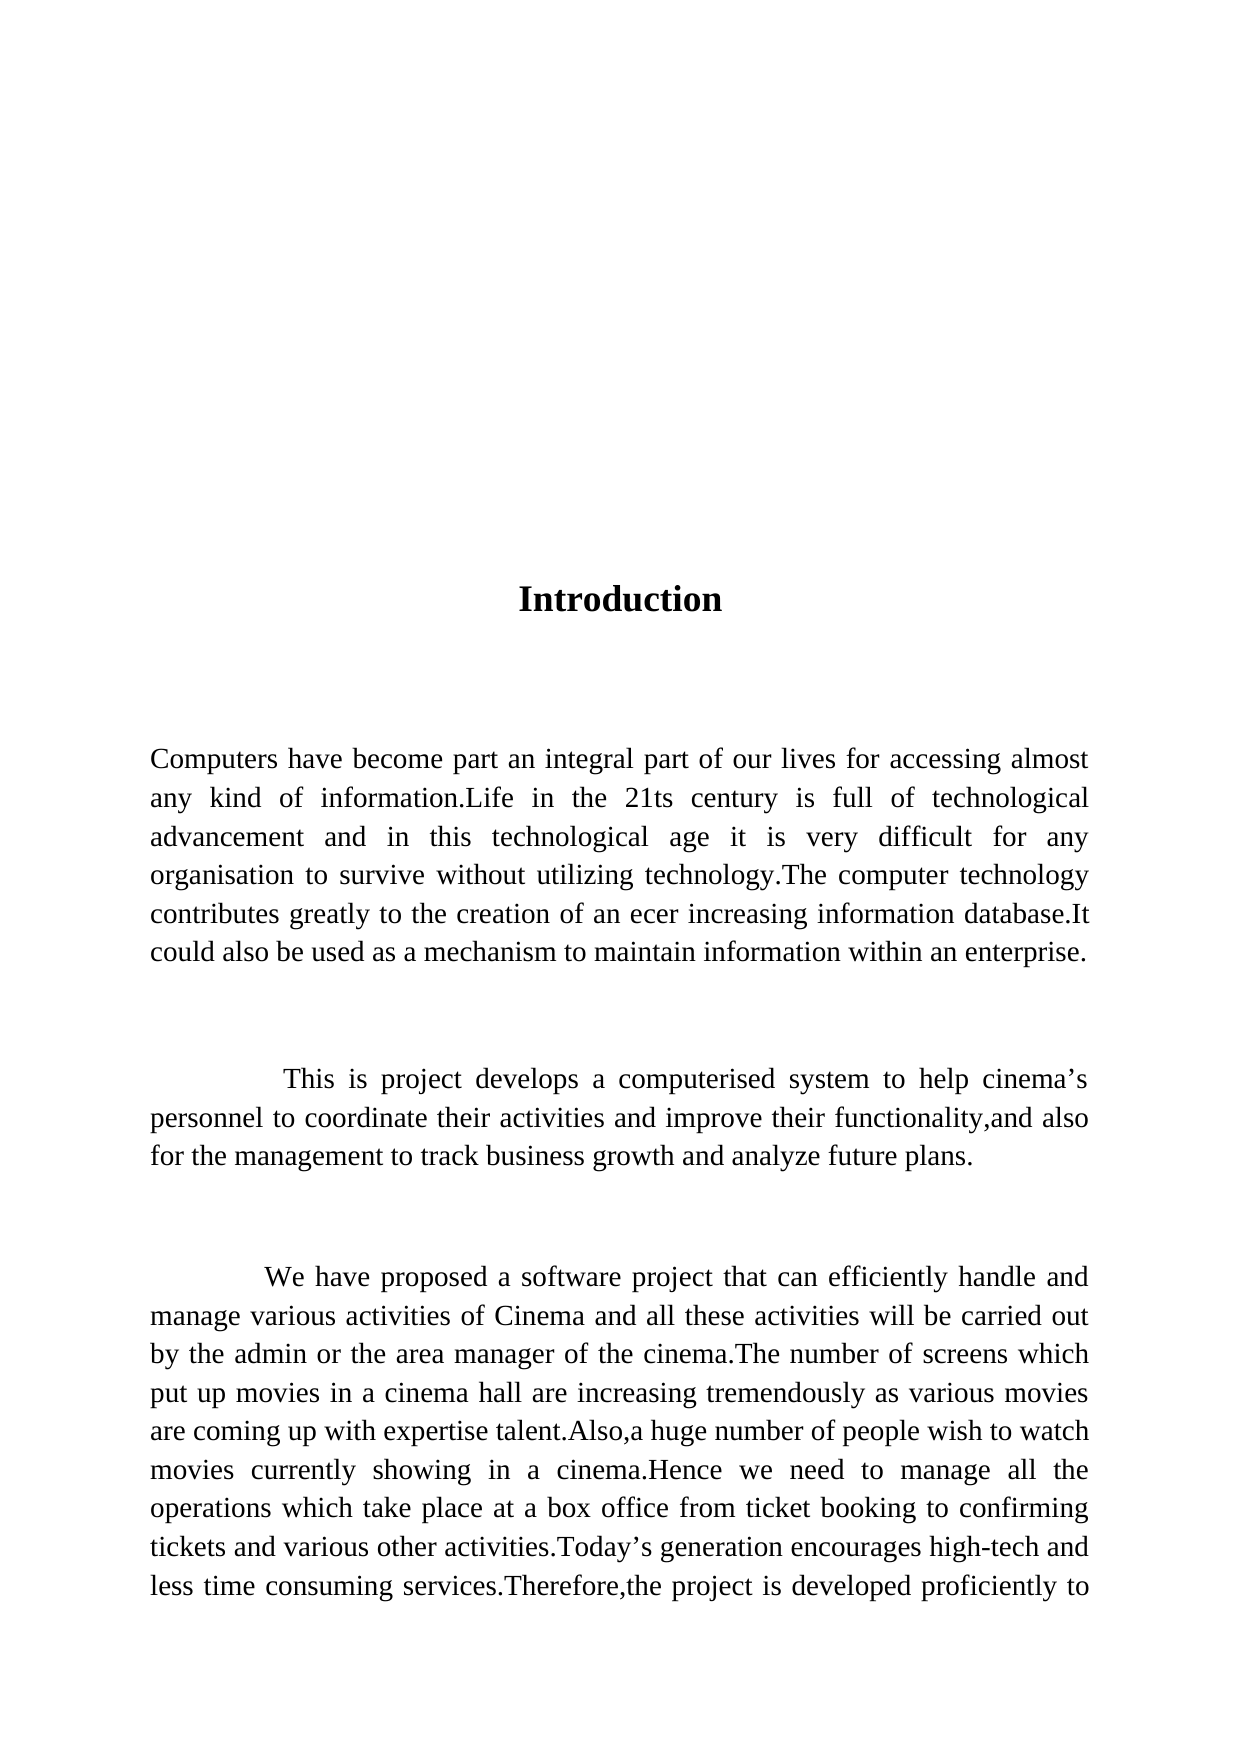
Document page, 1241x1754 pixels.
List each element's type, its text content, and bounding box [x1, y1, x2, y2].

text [150, 1259, 1090, 1601]
text Introduction [150, 577, 1090, 620]
text This is project develops a computerised system to help cinema’s personnel to coordinate their activities and improve their functionality,and also for the management to track business growth and analyze future plans. [150, 1061, 1090, 1172]
text Computers have become part an integral part of our lives for accessing almost any kind of information.Life in the 21ts century is full of technological advancement and in this technological age it is very difficult for any organisation to survive without utilizing technology.The computer technology contributes greatly to the creation of an ecer increasing information database.It could also be used as a mechanism to maintain information within an enterprise. [150, 742, 1090, 968]
